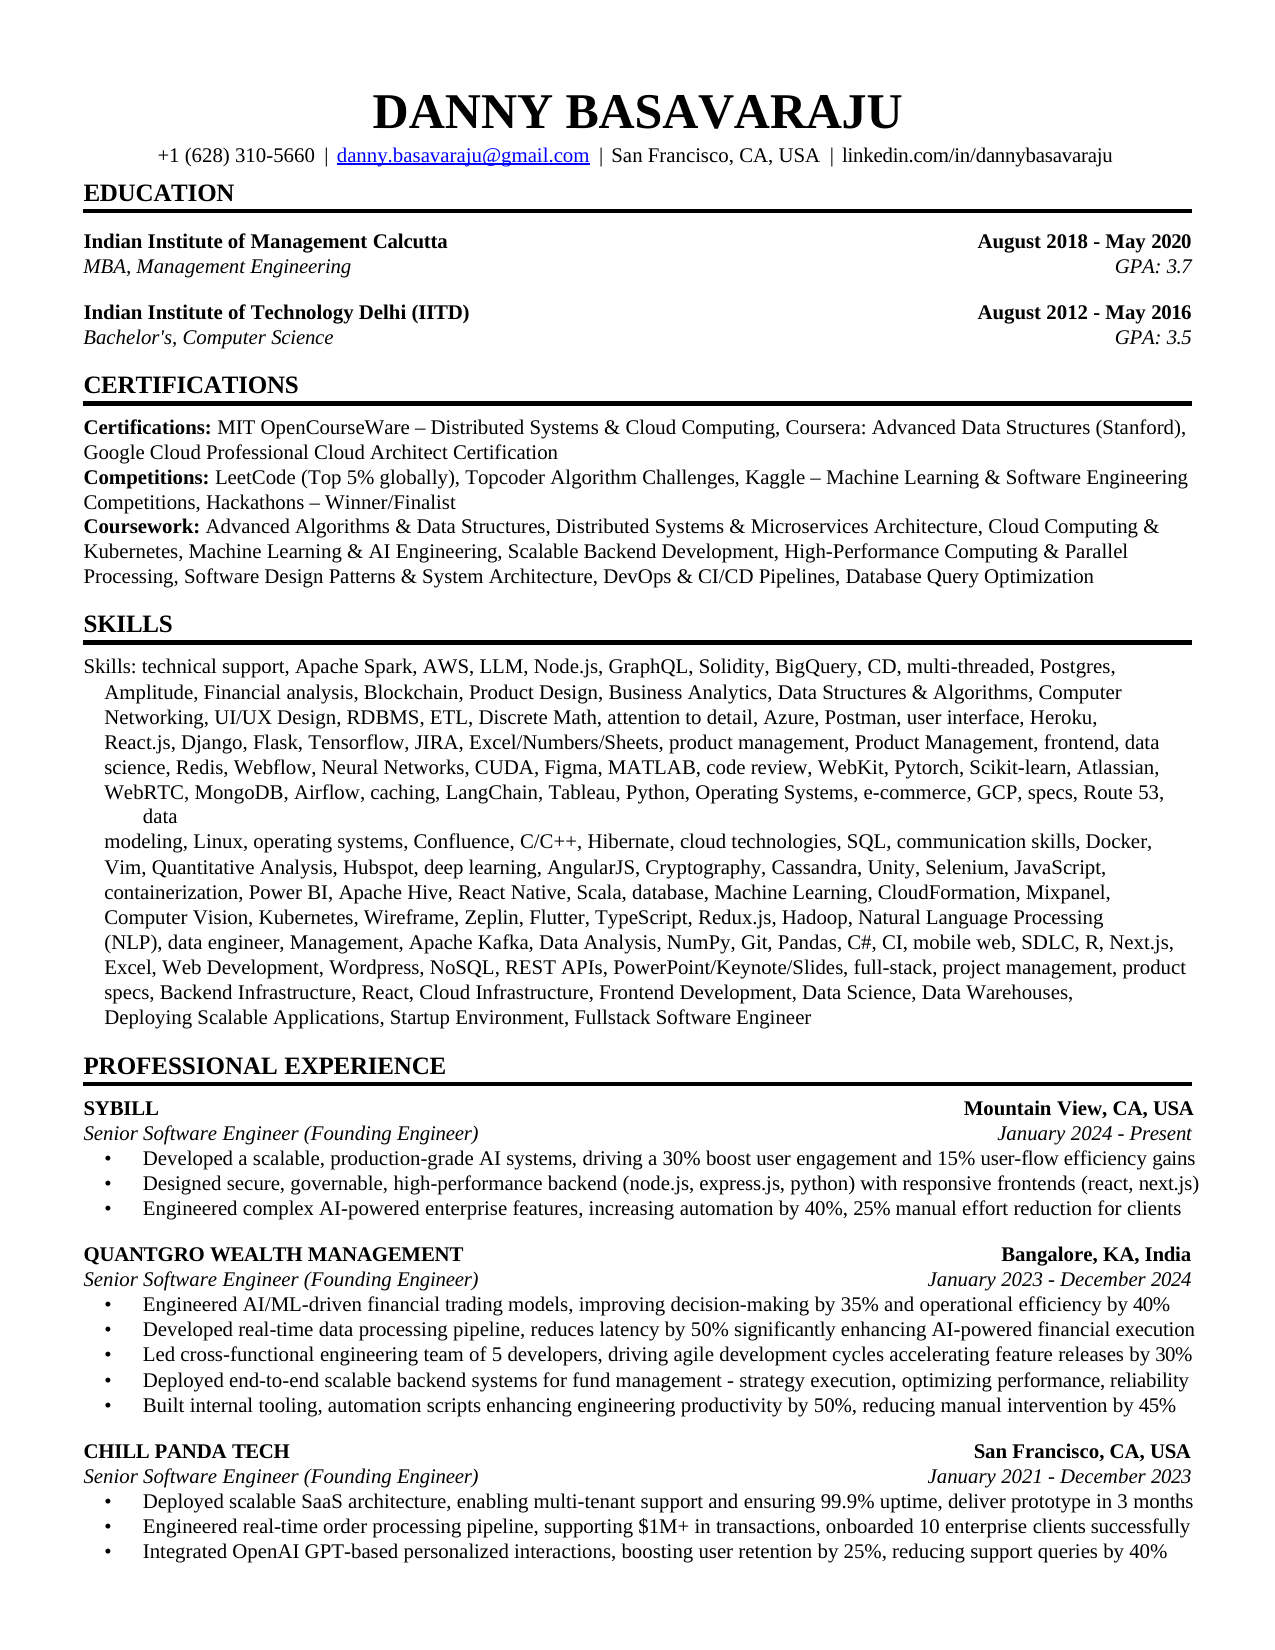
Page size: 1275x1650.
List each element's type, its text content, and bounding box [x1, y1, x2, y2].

subtitle CHILL PANDA TECH San Francisco, CA, USA [83, 1438, 1200, 1463]
list Developed real-time data processing pipeline, reduces latency by 50% significantly enhancing AI-powered financial execution [104, 1317, 1200, 1341]
text science, Redis, Webflow, Neural Networks, CUDA, Figma, MATLAB, code review, WebKit, Pytorch, Scikit-learn, Atlassian, [104, 755, 1200, 779]
subtitle PROFESSIONAL EXPERIENCE [83, 1051, 1200, 1080]
text Bachelor's, Computer Science GPA: 3.5 [75, 325, 1200, 349]
subtitle Indian Institute of Technology Delhi (IITD) August 2012 - May 2016 [75, 300, 1200, 324]
text Excel, Web Development, Wordpress, NoSQL, REST APIs, PowerPoint/Keynote/Slides, full-stack, project management, product [104, 955, 1200, 979]
list Developed a scalable, production-grade AI systems, driving a 30% boost user engagement and 15% user-flow efficiency gains [104, 1146, 1200, 1170]
list Designed secure, governable, high-performance backend (node.js, express.js, python) with responsive frontends (react, next.js) [104, 1171, 1200, 1195]
text MBA, Management Engineering GPA: 3.7 [75, 254, 1200, 278]
text WebRTC, MongoDB, Airflow, caching, LangChain, Tableau, Python, Operating Systems, e-commerce, GCP, specs, Route 53, data [104, 780, 1200, 828]
text +1 (628) 310-5660 | danny.basavaraju@gmail.com | San Francisco, CA, USA | linkedin.com/in/dannybasavaraju [75, 143, 1195, 167]
text React.js, Django, Flask, Tensorflow, JIRA, Excel/Numbers/Sheets, product management, Product Management, frontend, data [104, 730, 1200, 754]
text (NLP), data engineer, Management, Apache Kafka, Data Analysis, NumPy, Git, Pandas, C#, CI, mobile web, SDLC, R, Next.js, [104, 930, 1200, 954]
text Senior Software Engineer (Founding Engineer) January 2021 - December 2023 [83, 1464, 1200, 1488]
text Certifications: MIT OpenCourseWare – Distributed Systems & Cloud Computing, Coursera: Advanced Data Structures (Stanford), Google Cloud Professional Cloud Architect Certification [83, 415, 1200, 464]
title DANNY BASAVARAJU [80, 82, 1195, 139]
text Deploying Scalable Applications, Startup Environment, Fullstack Software Engineer [104, 1005, 1200, 1029]
list Deployed end-to-end scalable backend systems for fund management - strategy execution, optimizing performance, reliability [104, 1367, 1200, 1392]
list Engineered AI/ML-driven financial trading models, improving decision-making by 35% and operational efficiency by 40% [104, 1292, 1200, 1316]
text Skills: technical support, Apache Spark, AWS, LLM, Node.js, GraphQL, Solidity, BigQuery, CD, multi-threaded, Postgres, [83, 654, 1200, 678]
text modeling, Linux, operating systems, Confluence, C/C++, Hibernate, cloud technologies, SQL, communication skills, Docker, [104, 829, 1200, 853]
text specs, Backend Infrastructure, React, Cloud Infrastructure, Frontend Development, Data Science, Data Warehouses, [104, 980, 1200, 1004]
subtitle CERTIFICATIONS [83, 371, 1200, 399]
list Engineered real-time order processing pipeline, supporting $1M+ in transactions, onboarded 10 enterprise clients successfully [104, 1514, 1200, 1538]
text containerization, Power BI, Apache Hive, React Native, Scala, database, Machine Learning, CloudFormation, Mixpanel, [104, 880, 1200, 904]
list Engineered complex AI-powered enterprise features, increasing automation by 40%, 25% manual effort reduction for clients [104, 1196, 1200, 1220]
subtitle SKILLS [83, 609, 1200, 638]
text Senior Software Engineer (Founding Engineer) January 2024 - Present [83, 1121, 1200, 1145]
text Computer Vision, Kubernetes, Wireframe, Zeplin, Flutter, TypeScript, Redux.js, Hadoop, Natural Language Processing [104, 905, 1200, 929]
list Integrated OpenAI GPT-based personalized interactions, boosting user retention by 25%, reducing support queries by 40% [104, 1539, 1200, 1563]
list Deployed scalable SaaS architecture, enabling multi-tenant support and ensuring 99.9% uptime, deliver prototype in 3 months [104, 1489, 1200, 1513]
subtitle QUANTGRO WEALTH MANAGEMENT Bangalore, KA, India [83, 1242, 1200, 1266]
list Built internal tooling, automation scripts enhancing engineering productivity by 50%, reducing manual intervention by 45% [104, 1393, 1200, 1417]
subtitle SYBILL Mountain View, CA, USA [83, 1096, 1200, 1120]
subtitle EDUCATION [83, 178, 1200, 207]
text Vim, Quantitative Analysis, Hubspot, deep learning, AngularJS, Cryptography, Cassandra, Unity, Selenium, JavaScript, [104, 854, 1200, 879]
text Competitions: LeetCode (Top 5% globally), Topcoder Algorithm Challenges, Kaggle – Machine Learning & Software Engineering Competitions, Hackathons – Winner/Finalist [83, 465, 1200, 514]
list Led cross-functional engineering team of 5 developers, driving agile development cycles accelerating feature releases by 30% [104, 1342, 1200, 1366]
text Amplitude, Financial analysis, Blockchain, Product Design, Business Analytics, Data Structures & Algorithms, Computer [104, 680, 1200, 704]
text Networking, UI/UX Design, RDBMS, ETL, Discrete Math, attention to detail, Azure, Postman, user interface, Heroku, [104, 705, 1200, 729]
text Coursework: Advanced Algorithms & Data Structures, Distributed Systems & Microservices Architecture, Cloud Computing & Kubernetes, Machine Learning & AI Engineering, Scalable Backend Development, High-Performance Computing & Parallel Processing, Software Design Patterns & System Architecture, DevOps & CI/CD Pipelines, Database Query Optimization [83, 514, 1197, 588]
text Senior Software Engineer (Founding Engineer) January 2023 - December 2024 [83, 1267, 1200, 1291]
subtitle Indian Institute of Management Calcutta August 2018 - May 2020 [75, 229, 1200, 253]
